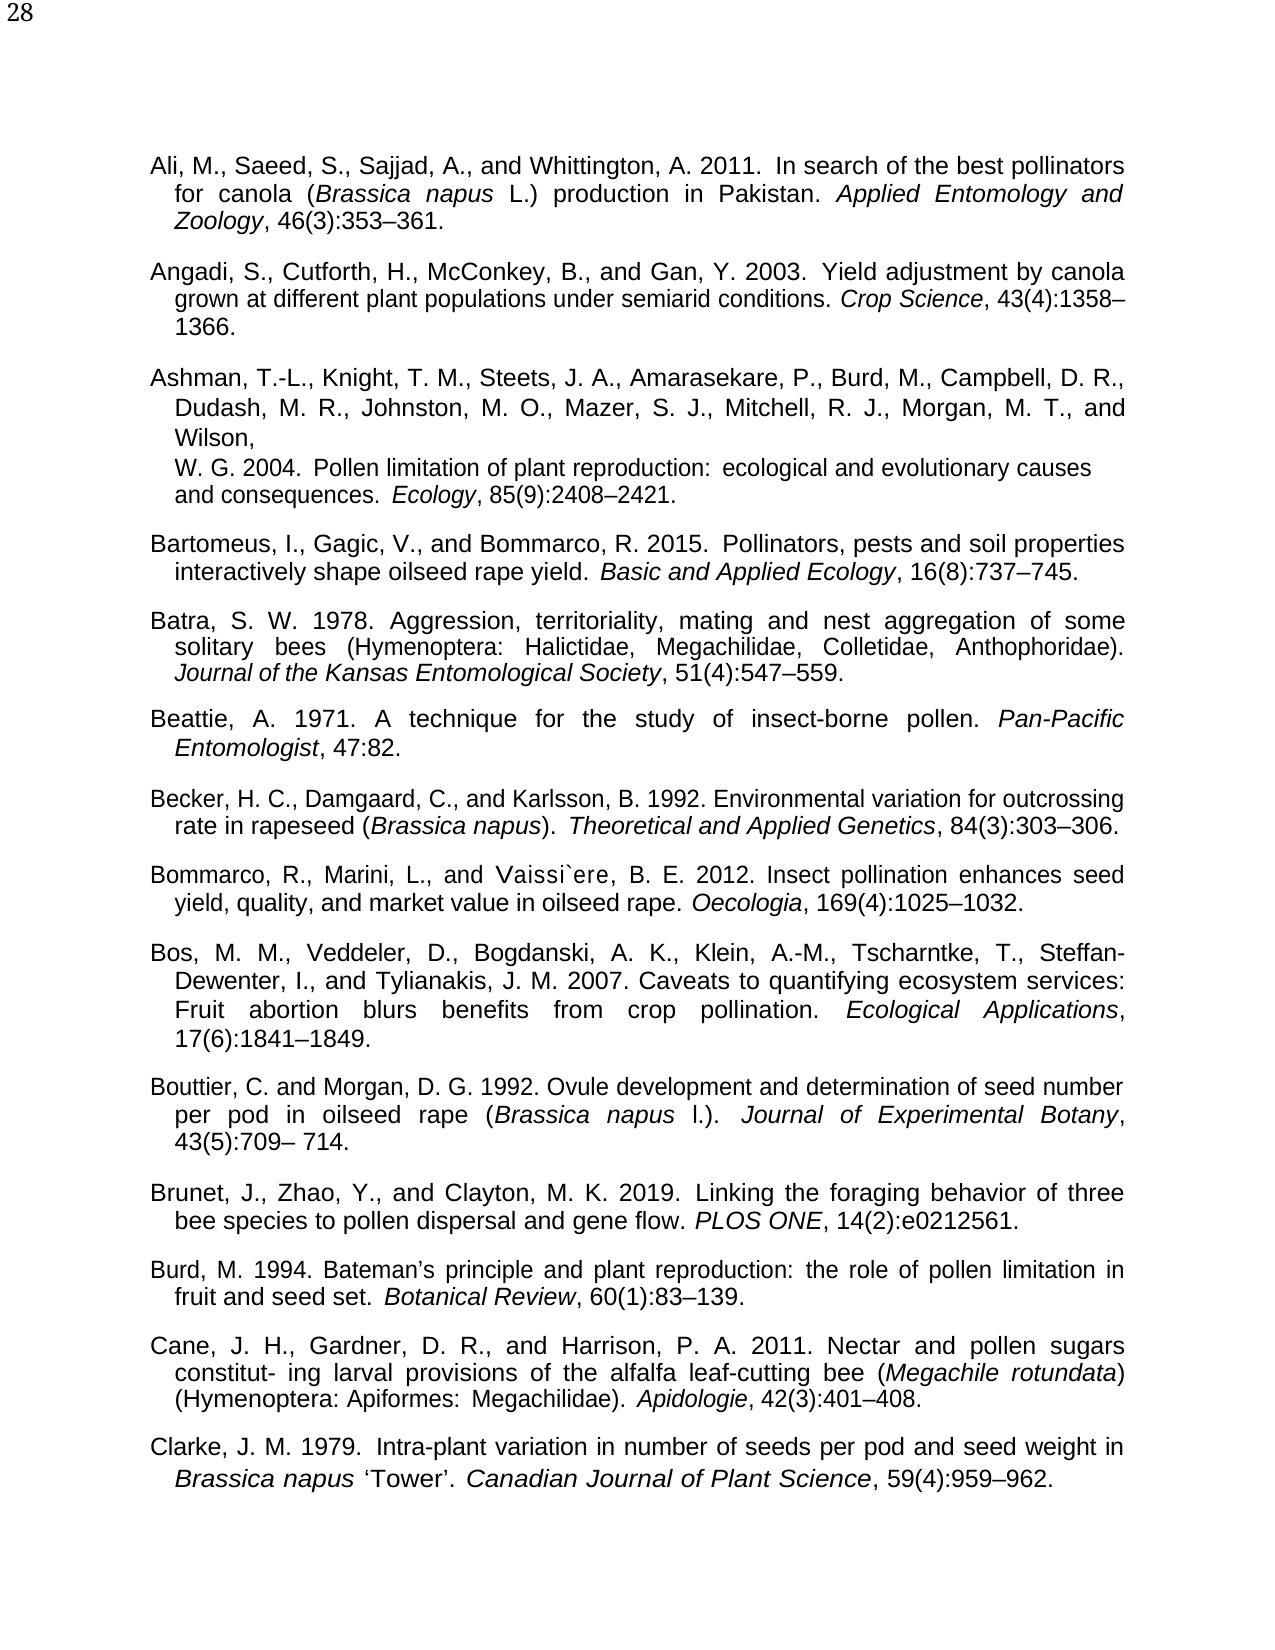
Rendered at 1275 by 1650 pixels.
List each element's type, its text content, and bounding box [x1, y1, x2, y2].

text Becker, H. C., Damgaard, C., and Karlsson, B. 1992. Environmental variation for outcrossing rate in rapeseed (Brassica napus). Theoretical and Applied Genetics, 84(3):303–306. [150, 785, 1126, 840]
text Clarke, J. M. 1979. Intra-plant variation in number of seeds per pod and seed weight in [150, 1433, 1235, 1461]
text Beattie, A. 1971. A technique for the study of insect-borne pollen. Pan-Pacific Entomologist, 47:82. [150, 705, 1125, 761]
text Brunet, J., Zhao, Y., and Clayton, M. K. 2019. Linking the foraging behavior of three bee species to pollen dispersal and gene flow. PLOS ONE, 14(2):e0212561. [150, 1180, 1125, 1234]
text Bommarco, R., Marini, L., and Vaissi`ere, B. E. 2012. Insect pollination enhances seed yield, quality, and market value in oilseed rape. Oecologia, 169(4):1025–1032. [150, 862, 1126, 917]
text Brassica napus ‘Tower’. Canadian Journal of Plant Science, 59(4):959–962. [174, 1461, 1235, 1494]
text Burd, M. 1994. Bateman’s principle and plant reproduction: the role of pollen limitation in fruit and seed set. Botanical Review, 60(1):83–139. [150, 1256, 1125, 1311]
text Bartomeus, I., Gagic, V., and Bommarco, R. 2015. Pollinators, pests and soil properties interactively shape oilseed rape yield. Basic and Applied Ecology, 16(8):737–745. [150, 531, 1126, 586]
text Ali, M., Saeed, S., Sajjad, A., and Whittington, A. 2011. In search of the best pollinators for canola (Brassica napus L.) production in Pakistan. Applied Entomology and Zoology, 46(3):353–361. [150, 153, 1125, 235]
text Bouttier, C. and Morgan, D. G. 1992. Ovule development and determination of seed number per pod in oilseed rape (Brassica napus l.). Journal of Experimental Botany, 43(5):709– 714. [150, 1074, 1126, 1156]
text Batra, S. W. 1978. Aggression, territoriality, mating and nest aggregation of some solitary bees (Hymenoptera: Halictidae, Megachilidae, Colletidae, Anthophoridae). Journal of the Kansas Entomological Society, 51(4):547–559. [150, 608, 1125, 687]
text Bos, M. M., Veddeler, D., Bogdanski, A. K., Klein, A.-M., Tscharntke, T., Steffan-Dewenter, I., and Tylianakis, J. M. 2007. Caveats to quantifying ecosystem services: Fruit abortion blurs benefits from crop pollination. Ecological Applications, 17(6):1841–1849. [150, 937, 1126, 1052]
text W. G. 2004. Pollen limitation of plant reproduction: ecological and evolutionary causes and consequences. Ecology, 85(9):2408–2421. [174, 454, 1131, 509]
text Cane, J. H., Gardner, D. R., and Harrison, P. A. 2011. Nectar and pollen sugars constitut- ing larval provisions of the alfalfa leaf-cutting bee (Megachile rotundata) (Hymenoptera: Apiformes: Megachilidae). Apidologie, 42(3):401–408. [150, 1334, 1125, 1412]
text Angadi, S., Cutforth, H., McConkey, B., and Gan, Y. 2003. Yield adjustment by canola grown at different plant populations under semiarid conditions. Crop Science, 43(4):1358– 1366. [150, 258, 1125, 340]
text Ashman, T.-L., Knight, T. M., Steets, J. A., Amarasekare, P., Burd, M., Campbell, D. R., Dudash, M. R., Johnston, M. O., Mazer, S. J., Mitchell, R. J., Morgan, M. T., and Wilson, [150, 363, 1126, 452]
